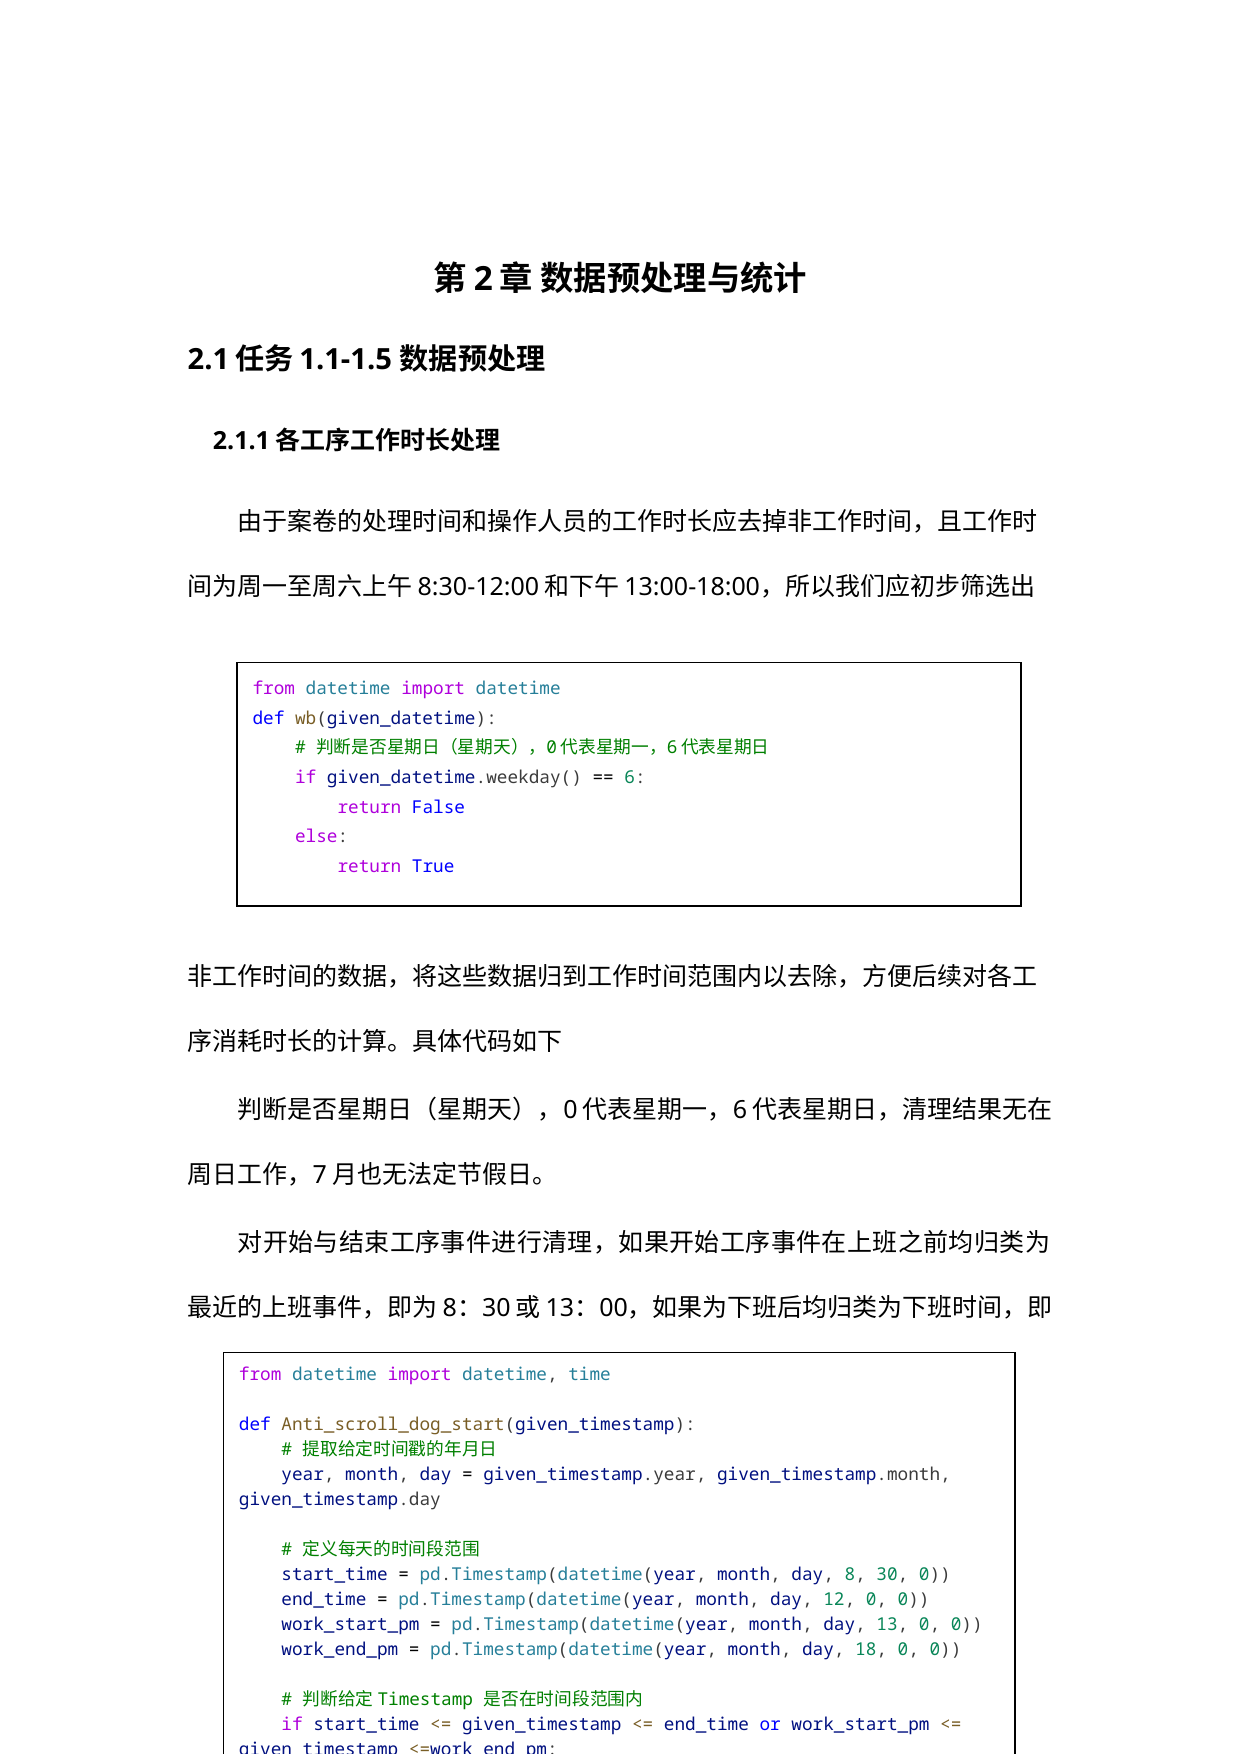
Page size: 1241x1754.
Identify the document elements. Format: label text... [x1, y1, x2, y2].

text 2.1任务1.1-1.5 数据预处理 [187, 324, 1053, 389]
text 第2章 数据预处理与统计 [187, 243, 1053, 308]
text 由于案卷的处理时间和操作人员的工作时长应去掉非工作时间，且工作时间为周一至周六上午8:30-12:00和下午13:00-18:00，所以我们应初步筛选出非工作时间的数据，将这些数据归到工作时间范围内以去除，方便后续对各工序消耗时长的计算。具体代码如下 [187, 487, 1053, 1072]
text 2.1.1各工序工作时长处理 [187, 406, 1053, 471]
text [187, 1208, 1053, 1338]
text 判断是否星期日（星期天），0代表星期一，6代表星期日，清理结果无在周日工作，7月也无法定节假日。 [187, 1075, 1053, 1205]
